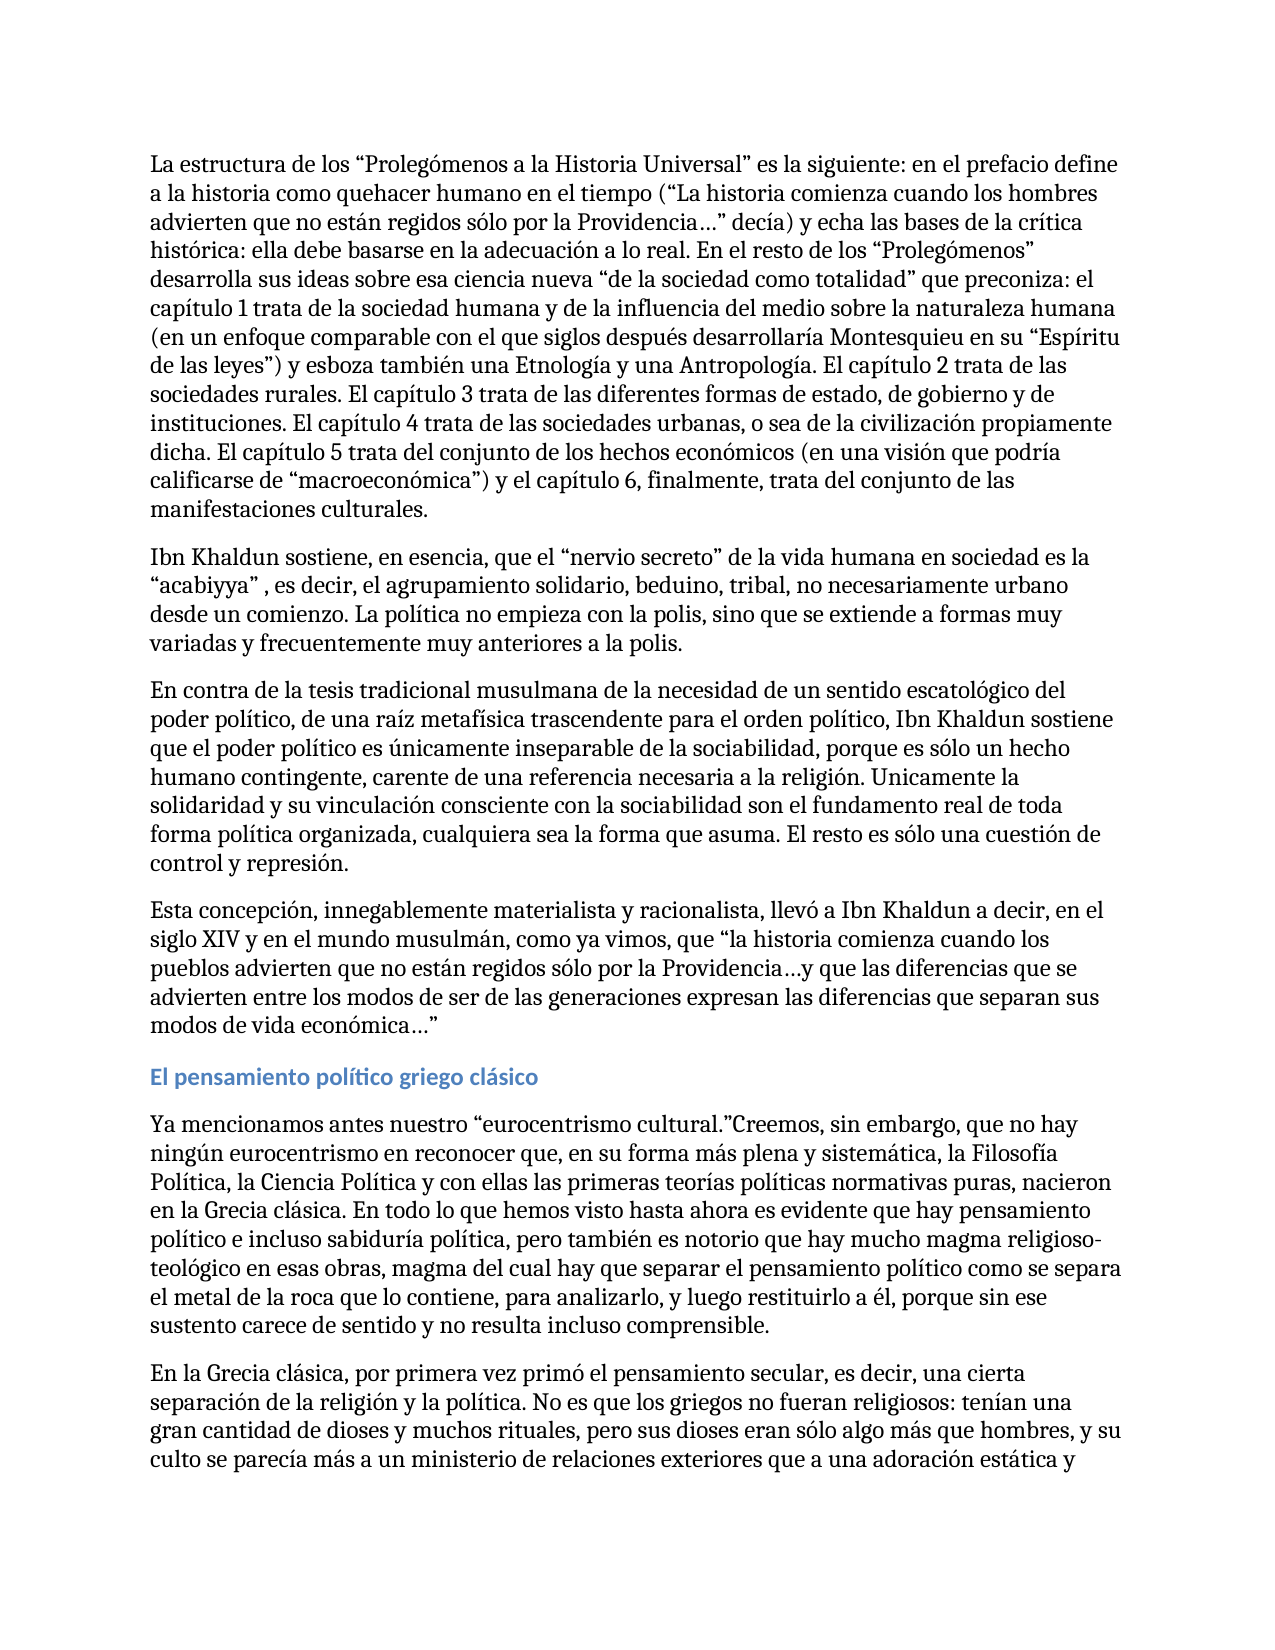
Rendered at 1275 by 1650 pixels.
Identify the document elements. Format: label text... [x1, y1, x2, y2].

text Esta concepción, innegablemente materialista y racionalista, llevó a Ibn Khaldun a decir, en el siglo XIV y en el mundo musulmán, como ya vimos, que “la historia comienza cuando los pueblos advierten que no están regidos sólo por la Providencia…y que las diferencias que se advierten entre los modos de ser de las generaciones expresan las diferencias que separan sus modos de vida económica…” [150, 896, 1125, 1040]
text Ya mencionamos antes nuestro “eurocentrismo cultural.”Creemos, sin embargo, que no hay ningún eurocentrismo en reconocer que, en su forma más plena y sistemática, la Filosofía Política, la Ciencia Política y con ellas las primeras teorías políticas normativas puras, nacieron en la Grecia clásica. En todo lo que hemos visto hasta ahora es evidente que hay pensamiento político e incluso sabiduría política, pero también es notorio que hay mucho magma religioso-teológico en esas obras, magma del cual hay que separar el pensamiento político como se separa el metal de la roca que lo contiene, para analizarlo, y luego restituirlo a él, porque sin ese sustento carece de sentido y no resulta incluso comprensible. [150, 1110, 1125, 1340]
subtitle El pensamiento político griego clásico [150, 1061, 1125, 1091]
text Ibn Khaldun sostiene, en esencia, que el “nervio secreto” de la vida humana en sociedad es la “acabiyya” , es decir, el agrupamiento solidario, beduino, tribal, no necesariamente urbano desde un comienzo. La política no empieza con la polis, sino que se extiende a formas muy variadas y frecuentemente muy anteriores a la polis. [150, 542, 1125, 657]
text En contra de la tesis tradicional musulmana de la necesidad de un sentido escatológico del poder político, de una raíz metafísica trascendente para el orden político, Ibn Khaldun sostiene que el poder político es únicamente inseparable de la sociabilidad, porque es sólo un hecho humano contingente, carente de una referencia necesaria a la religión. Unicamente la solidaridad y su vinculación consciente con la sociabilidad son el fundamento real de toda forma política organizada, cualquiera sea la forma que asuma. El resto es sólo una cuestión de control y represión. [150, 676, 1125, 877]
text La estructura de los “Prolegómenos a la Historia Universal” es la siguiente: en el prefacio define a la historia como quehacer humano en el tiempo (“La historia comienza cuando los hombres advierten que no están regidos sólo por la Providencia…” decía) y echa las bases de la crítica histórica: ella debe basarse en la adecuación a lo real. En el resto de los “Prolegómenos” desarrolla sus ideas sobre esa ciencia nueva “de la sociedad como totalidad” que preconiza: el capítulo 1 trata de la sociedad humana y de la influencia del medio sobre la naturaleza humana (en un enfoque comparable con el que siglos después desarrollaría Montesquieu en su “Espíritu de las leyes”) y esboza también una Etnología y una Antropología. El capítulo 2 trata de las sociedades rurales. El capítulo 3 trata de las diferentes formas de estado, de gobierno y de instituciones. El capítulo 4 trata de las sociedades urbanas, o sea de la civilización propiamente dicha. El capítulo 5 trata del conjunto de los hechos económicos (en una visión que podría calificarse de “macroeconómica”) y el capítulo 6, finalmente, trata del conjunto de las manifestaciones culturales. [150, 150, 1125, 524]
